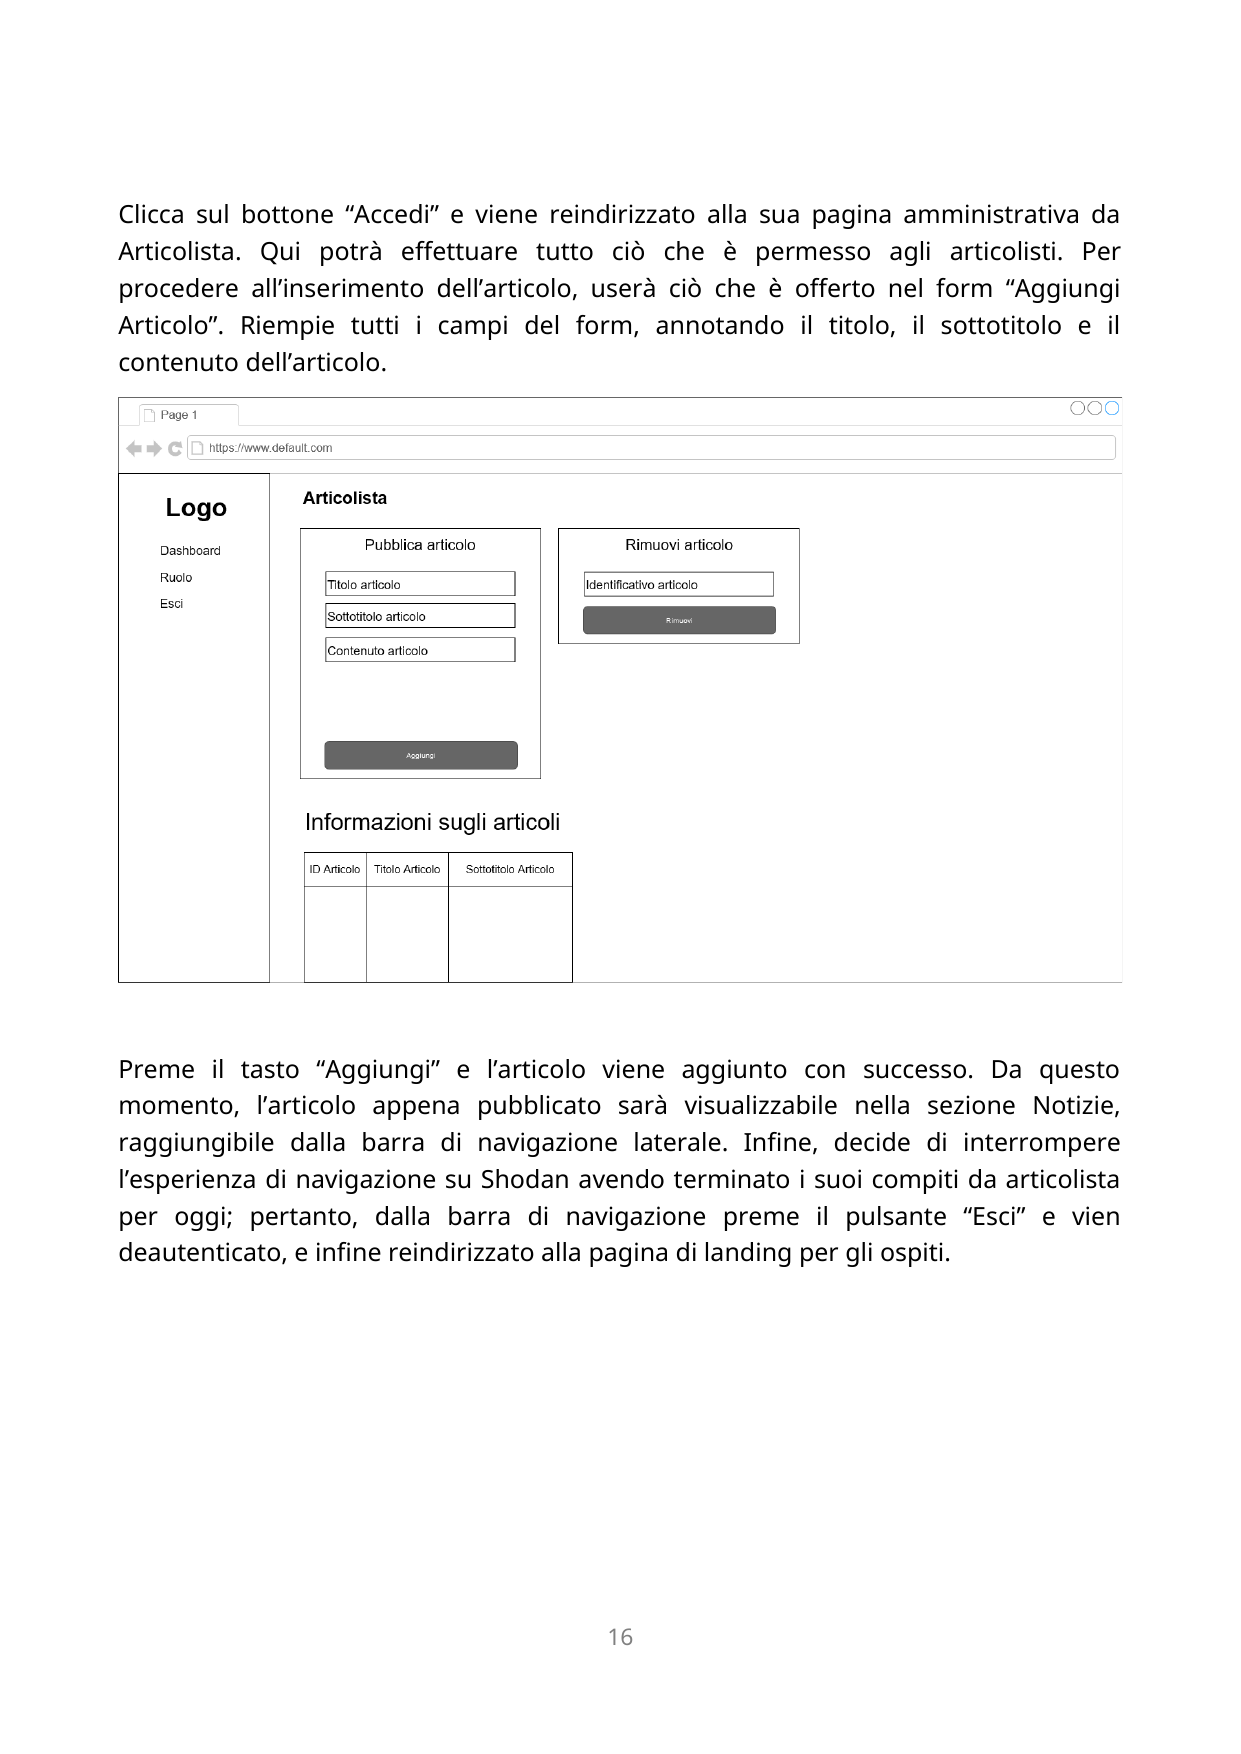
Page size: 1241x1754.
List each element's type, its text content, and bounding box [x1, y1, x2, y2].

picture [118, 397, 1123, 983]
text Clicca sul bottone “Accedi” e viene reindirizzato alla sua pagina amministrativa da Articolista. Qui potrà effettuare tutto ciò che è permesso agli articolisti. Per procedere all’inserimento dell’articolo, userà ciò che è offerto nel form “Aggiungi Articolo”. Riempie tutti i campi del form, annotando il titolo, il sottotitolo e il contenuto dell’articolo. [118, 197, 1122, 378]
text Preme il tasto “Aggiungi” e l’articolo viene aggiunto con successo. Da questo momento, l’articolo appena pubblicato sarà visualizzabile nella sezione Notizie, raggiungibile dalla barra di navigazione laterale. Infine, decide di interrompere l’esperienza di navigazione su Shodan avendo terminato i suoi compiti da articolista per oggi; pertanto, dalla barra di navigazione preme il pulsante “Esci” e vien deautenticato, e infine reindirizzato alla pagina di landing per gli ospiti. [118, 1051, 1122, 1269]
